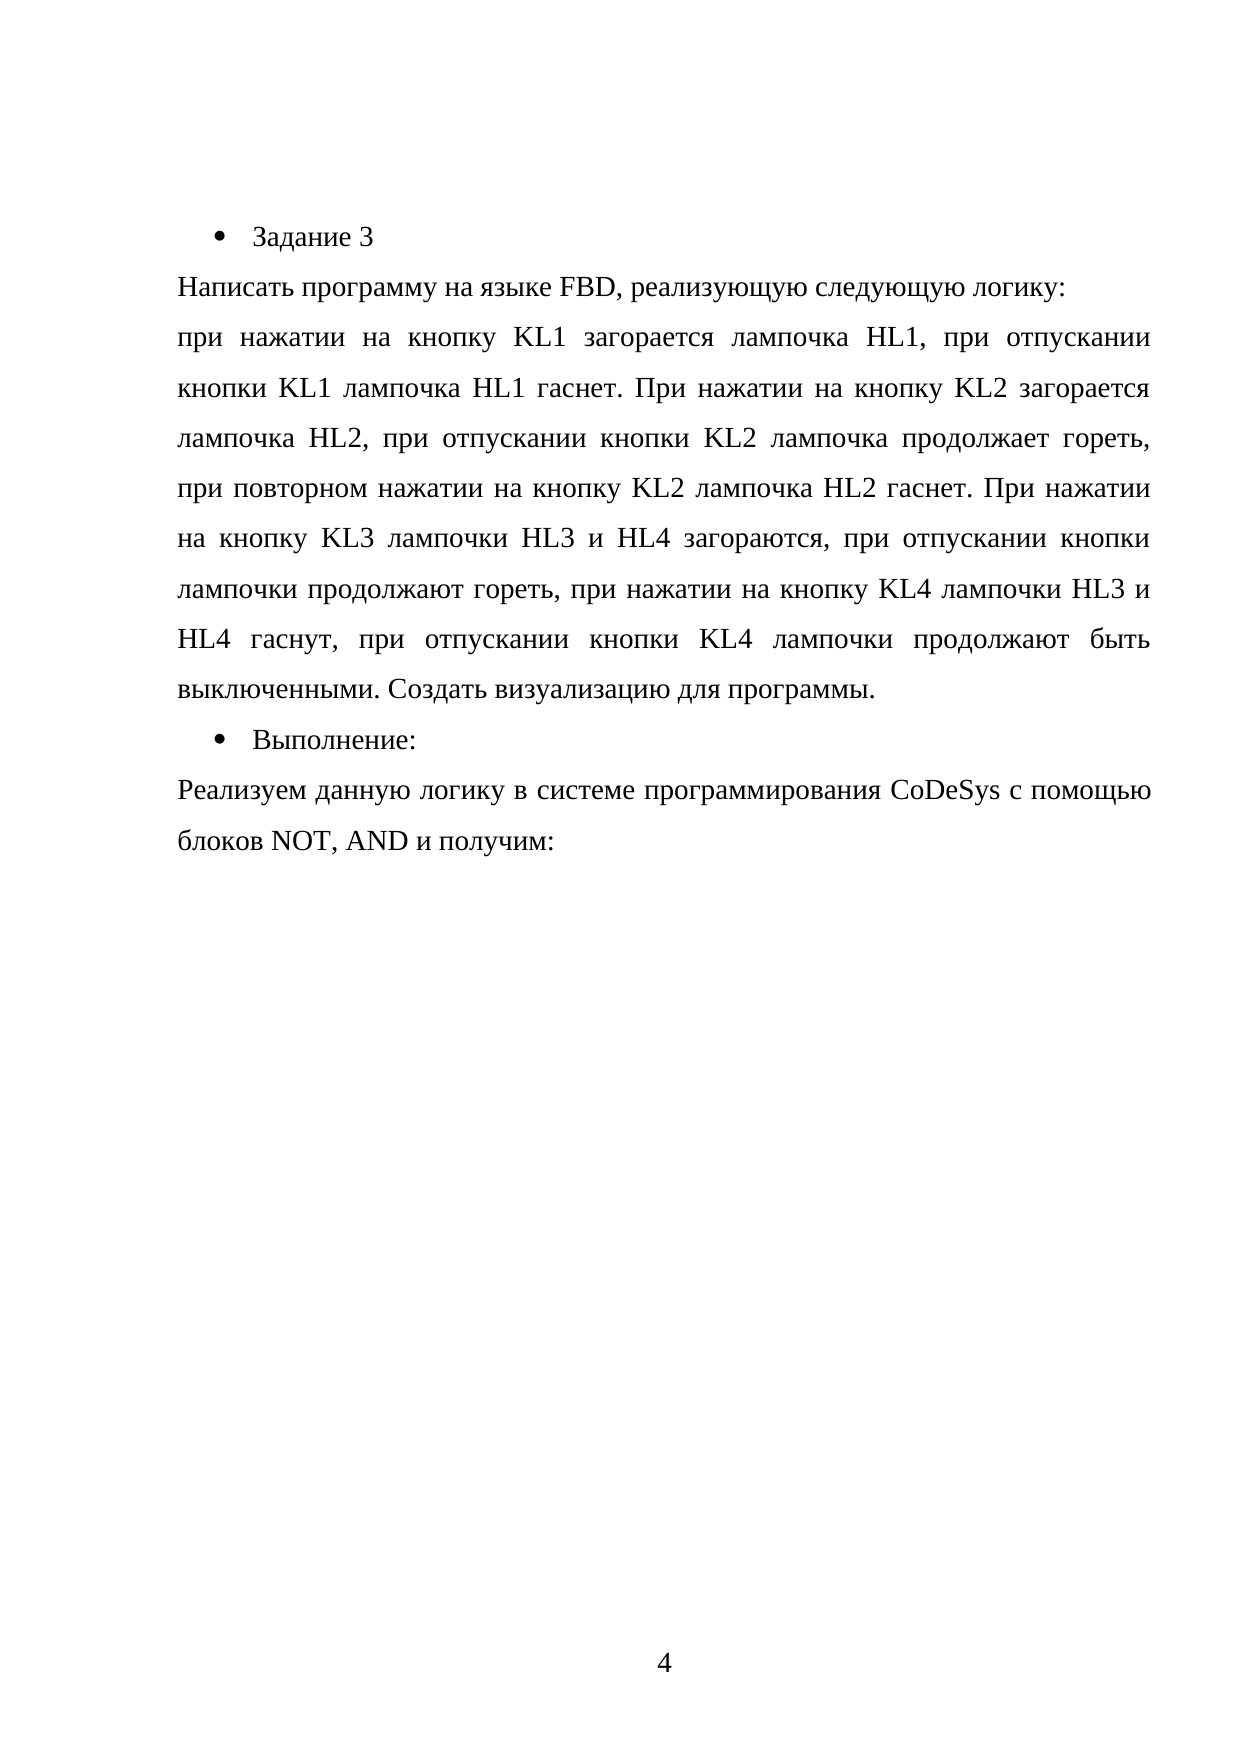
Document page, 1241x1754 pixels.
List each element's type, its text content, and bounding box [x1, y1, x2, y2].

text Написать программу на языке FBD, реализующую следующую логику: [177, 269, 1152, 303]
list Задание 3 [214, 219, 1152, 252]
list Выполнение: [214, 722, 1152, 756]
text Реализуем данную логику в системе программирования CoDeSys с помощью блоков NOT, AND и получим: [177, 772, 1152, 856]
text при нажатии на кнопку KL1 загорается лампочка HL1, при отпускании кнопки KL1 лампочка HL1 гаснет. При нажатии на кнопку KL2 загорается лампочка HL2, при отпускании кнопки KL2 лампочка продолжает гореть, при повторном нажатии на кнопку KL2 лампочка HL2 гаснет. При нажатии на кнопку KL3 лампочки HL3 и HL4 загораются, при отпускании кнопки лампочки продолжают гореть, при нажатии на кнопку KL4 лампочки HL3 и HL4 гаснут, при отпускании кнопки KL4 лампочки продолжают быть выключенными. Создать визуализацию для программы. [177, 319, 1152, 705]
